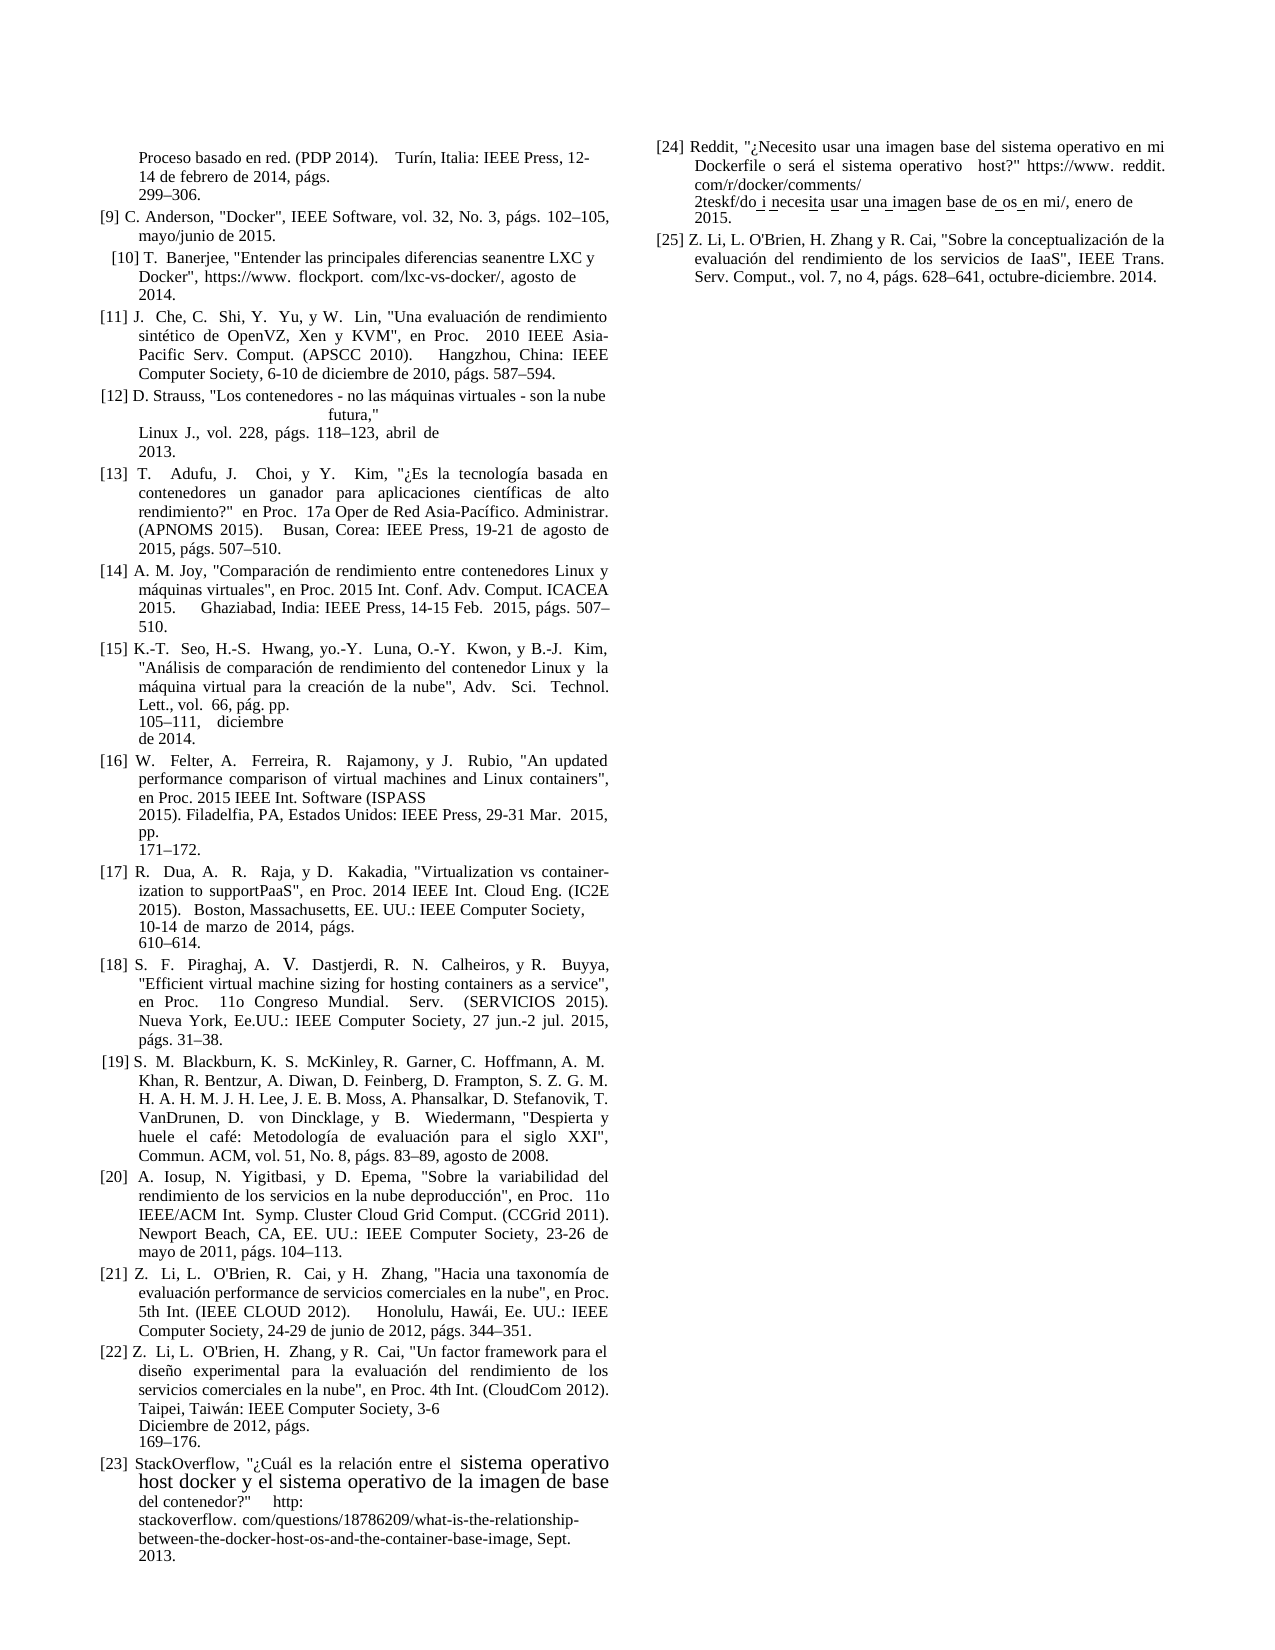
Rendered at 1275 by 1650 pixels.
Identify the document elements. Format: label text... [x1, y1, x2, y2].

text 14 de febrero de 2014, págs. 299–306. [138, 167, 330, 204]
text 10-14 de marzo de 2014, págs. 610–614. [138, 919, 355, 952]
text [21] Z. Li, L. O'Brien, R. Cai, y H. Zhang, "Hacia una taxonomía de evaluación performance de servicios comerciales en la nube", en Proc. 5th Int. (IEEE CLOUD 2012). Honolulu, Hawái, Ee. UU.: IEEE Computer Society, 24-29 de junio de 2012, págs. 344–351. [100, 1265, 609, 1340]
text 171–172. [138, 841, 203, 859]
text [23] StackOverflow, "¿Cuál es la relación entre el sistema operativo host docker y el sistema operativo de la imagen de base del contenedor?" http: [100, 1454, 609, 1511]
text Khan, R. Bentzur, A. Diwan, D. Feinberg, D. Frampton, S. Z. G. M. H. A. H. M. J. H. Lee, J. E. B. Moss, A. Phansalkar, D. Stefanovik, T. VanDrunen, D. von Dincklage, y B. Wiedermann, "Despierta y huele el café: Metodología de evaluación para el siglo XXI", Commun. ACM, vol. 51, No. 8, págs. 83–89, agosto de 2008. [138, 1071, 609, 1165]
text Linux J., vol. 228, págs. 118–123, abril de 2013. [138, 424, 439, 461]
text [9] C. Anderson, "Docker", IEEE Software, vol. 32, No. 3, págs. 102–105, mayo/junio de 2015. [100, 208, 609, 245]
text [12] D. Strauss, "Los contenedores - no las máquinas virtuales - son la nube futura," [96, 385, 610, 424]
text [10] T. Banerjee, "Entender las principales diferencias seanentre LXC y [96, 248, 610, 267]
text 2015). Filadelfia, PA, Estados Unidos: IEEE Press, 29-31 Mar. 2015, pp. [138, 807, 609, 841]
text [15] K.-T. Seo, H.-S. Hwang, yo.-Y. Luna, O.-Y. Kwon, y B.-J. Kim, "Análisis de comparación de rendimiento del contenedor Linux y la máquina virtual para la creación de la nube", Adv. Sci. Technol. Lett., vol. 66, pág. pp. [100, 639, 609, 714]
text [22] Z. Li, L. O'Brien, H. Zhang, y R. Cai, "Un factor framework para el diseño experimental para la evaluación del rendimiento de los servicios comerciales en la nube", en Proc. 4th Int. (CloudCom 2012). Taipei, Taiwán: IEEE Computer Society, 3-6 [100, 1343, 609, 1418]
text [16] W. Felter, A. Ferreira, R. Rajamony, y J. Rubio, "An updated performance comparison of virtual machines and Linux containers", en Proc. 2015 IEEE Int. Software (ISPASS [100, 751, 609, 807]
text 2013. [138, 1548, 178, 1565]
text [19] S. M. Blackburn, K. S. McKinley, R. Garner, C. Hoffmann, A. M. [97, 1052, 610, 1071]
text [24] Reddit, "¿Necesito usar una imagen base del sistema operativo en mi Dockerfile o será el sistema operativo host?" https://www. reddit. com/r/docker/comments/ [656, 137, 1165, 194]
text [13] T. Adufu, J. Choi, y Y. Kim, "¿Es la tecnología basada en contenedores un ganador para aplicaciones científicas de alto rendimiento?" en Proc. 17a Oper de Red Asia-Pacífico. Administrar. (APNOMS 2015). Busan, Corea: IEEE Press, 19-21 de agosto de 2015, págs. 507–510. [100, 464, 609, 558]
text [11] J. Che, C. Shi, Y. Yu, y W. Lin, "Una evaluación de rendimiento sintético de OpenVZ, Xen y KVM", en Proc. 2010 IEEE Asia- Pacific Serv. Comput. (APSCC 2010). Hangzhou, China: IEEE Computer Society, 6-10 de diciembre de 2010, págs. 587–594. [100, 308, 609, 383]
text [20] A. Iosup, N. Yigitbasi, y D. Epema, "Sobre la variabilidad del rendimiento de los servicios en la nube deproducción", en Proc. 11o IEEE/ACM Int. Symp. Cluster Cloud Grid Comput. (CCGrid 2011). Newport Beach, CA, EE. UU.: IEEE Computer Society, 23-26 de mayo de 2011, págs. 104–113. [100, 1168, 609, 1262]
text stackoverflow. com/questions/18786209/what-is-the-relationship- between-the-docker-host-os-and-the-container-base-image, Sept. [138, 1511, 609, 1548]
text Proceso basado en red. (PDP 2014). Turín, Italia: IEEE Press, 12- [138, 148, 609, 167]
text 105–111, diciembre de 2014. [138, 714, 283, 748]
text [14] A. M. Joy, "Comparación de rendimiento entre contenedores Linux y máquinas virtuales", en Proc. 2015 Int. Conf. Adv. Comput. ICACEA 2015. Ghaziabad, India: IEEE Press, 14-15 Feb. 2015, págs. 507–510. [100, 561, 609, 636]
text [17] R. Dua, A. R. Raja, y D. Kakadia, "Virtualization vs container- ization to supportPaaS", en Proc. 2014 IEEE Int. Cloud Eng. (IC2E 2015). Boston, Massachusetts, EE. UU.: IEEE Computer Society, [100, 863, 609, 919]
text Docker", https://www. flockport. com/lxc-vs-docker/, agosto de 2014. [138, 267, 576, 304]
text 2teskf/do i necesita usar una imagen base de os en mi/, enero de 2015. [694, 194, 1133, 227]
text [25] Z. Li, L. O'Brien, H. Zhang y R. Cai, "Sobre la conceptualización de la evaluación del rendimiento de los servicios de IaaS", IEEE Trans. Serv. Comput., vol. 7, no 4, págs. 628–641, octubre-diciembre. 2014. [656, 230, 1165, 287]
text [18] S. F. Piraghaj, A. Ⅴ. Dastjerdi, R. N. Calheiros, y R. Buyya, "Efficient virtual machine sizing for hosting containers as a service", en Proc. 11o Congreso Mundial. Serv. (SERVICIOS 2015). Nueva York, Ee.UU.: IEEE Computer Society, 27 jun.-2 jul. 2015, págs. 31–38. [100, 955, 609, 1049]
text Diciembre de 2012, págs. 169–176. [138, 1418, 310, 1451]
